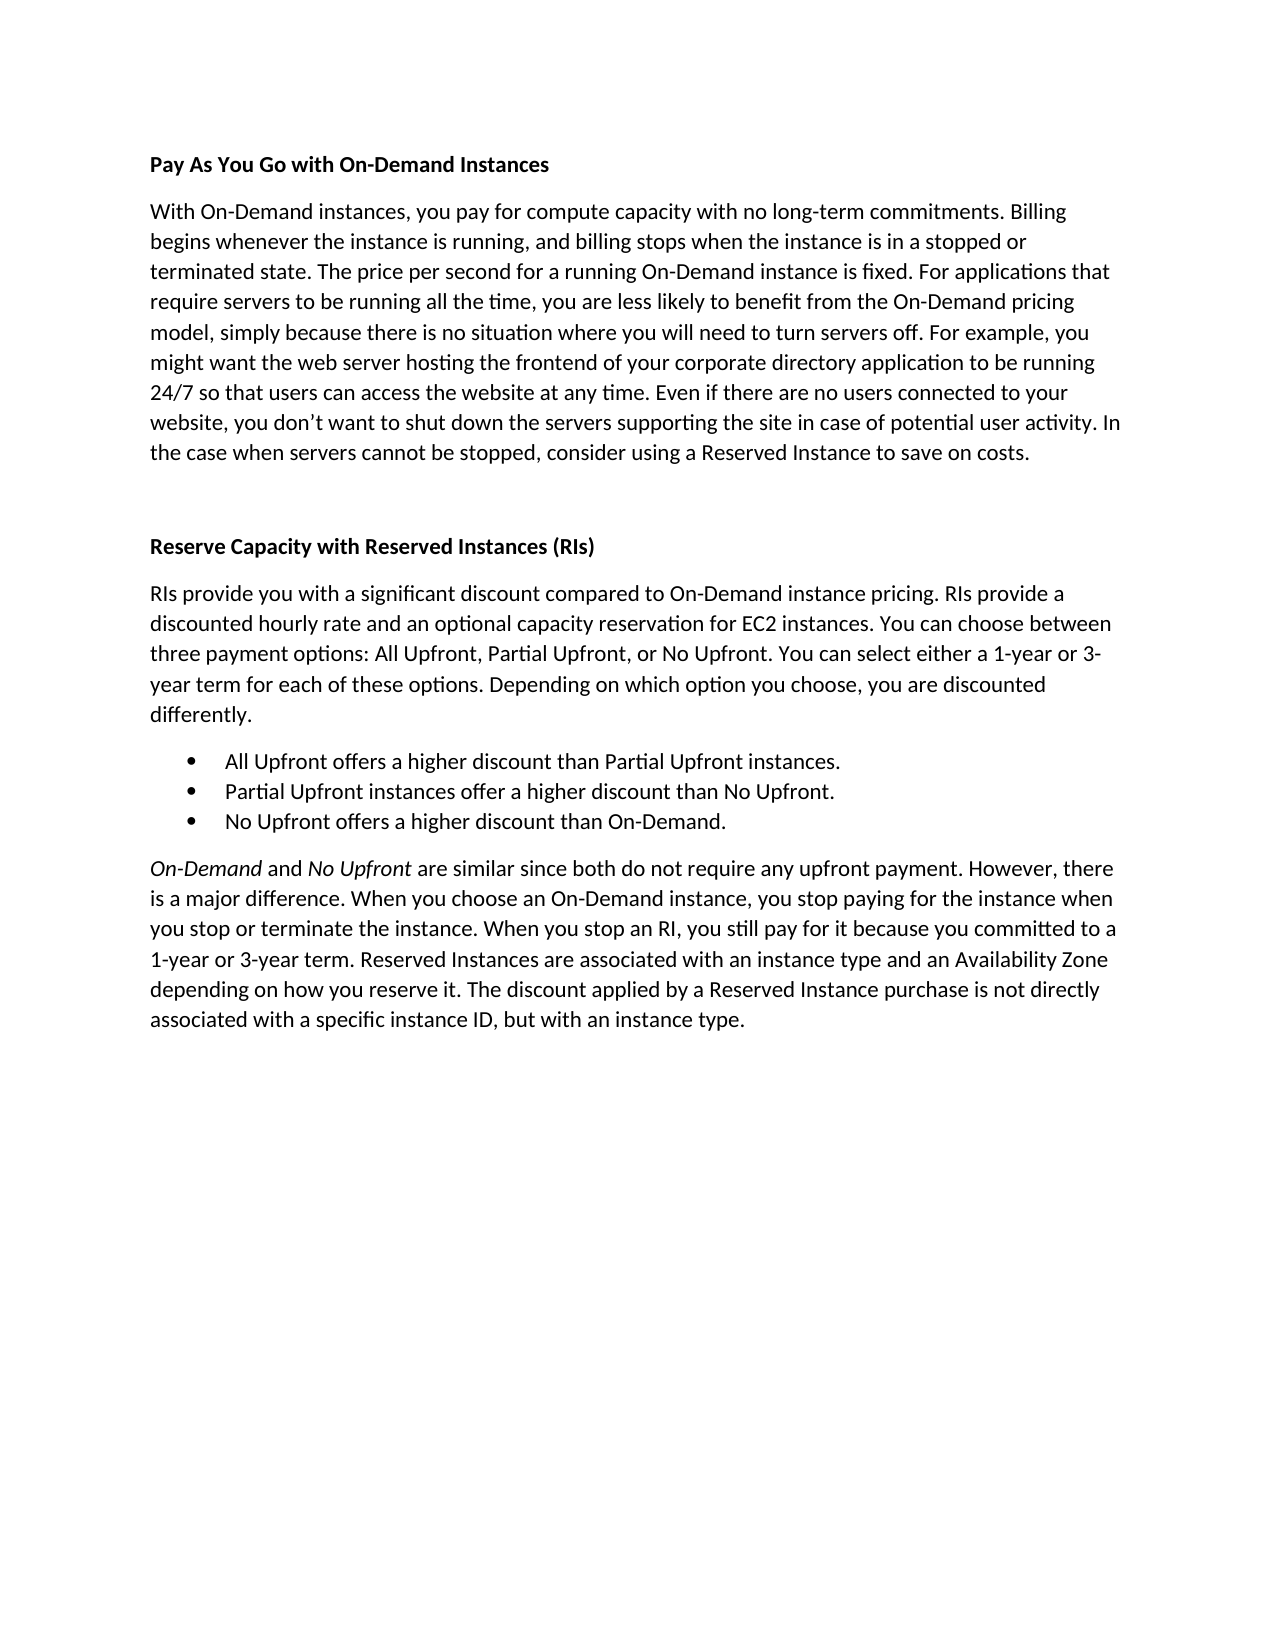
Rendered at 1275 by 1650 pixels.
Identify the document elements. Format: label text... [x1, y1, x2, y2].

text Pay As You Go with On-Demand Instances [150, 150, 1125, 178]
text With On-Demand instances, you pay for compute capacity with no long-term commitments. Billing begins whenever the instance is running, and billing stops when the instance is in a stopped or terminated state. The price per second for a running On-Demand instance is fixed. For applications that require servers to be running all the time, you are less likely to benefit from the On-Demand pricing model, simply because there is no situation where you will need to turn servers off. For example, you might want the web server hosting the frontend of your corporate directory application to be running 24/7 so that users can access the website at any time. Even if there are no users connected to your website, you don’t want to shut down the servers supporting the site in case of potential user activity. In the case when servers cannot be stopped, consider using a Reserved Instance to save on costs. [150, 197, 1125, 467]
text RIs provide you with a significant discount compared to On-Demand instance pricing. RIs provide a discounted hourly rate and an optional capacity reservation for EC2 instances. You can choose between three payment options: All Upfront, Partial Upfront, or No Upfront. You can select either a 1-year or 3-year term for each of these options. Depending on which option you choose, you are discounted differently. [150, 579, 1125, 728]
list Partial Upfront instances offer a higher discount than No Upfront. [187, 777, 1125, 805]
text On-Demand and No Upfront are similar since both do not require any upfront payment. However, there is a major difference. When you choose an On-Demand instance, you stop paying for the instance when you stop or terminate the instance. When you stop an RI, you still pay for it because you committed to a 1-year or 3-year term. Reserved Instances are associated with an instance type and an Availability Zone depending on how you reserve it. The discount applied by a Reserved Instance purchase is not directly associated with a specific instance ID, but with an instance type. [150, 854, 1125, 1033]
list All Upfront offers a higher discount than Partial Upfront instances. [187, 747, 1125, 775]
list No Upfront offers a higher discount than On-Demand. [187, 807, 1125, 835]
text Reserve Capacity with Reserved Instances (RIs) [150, 532, 1125, 560]
